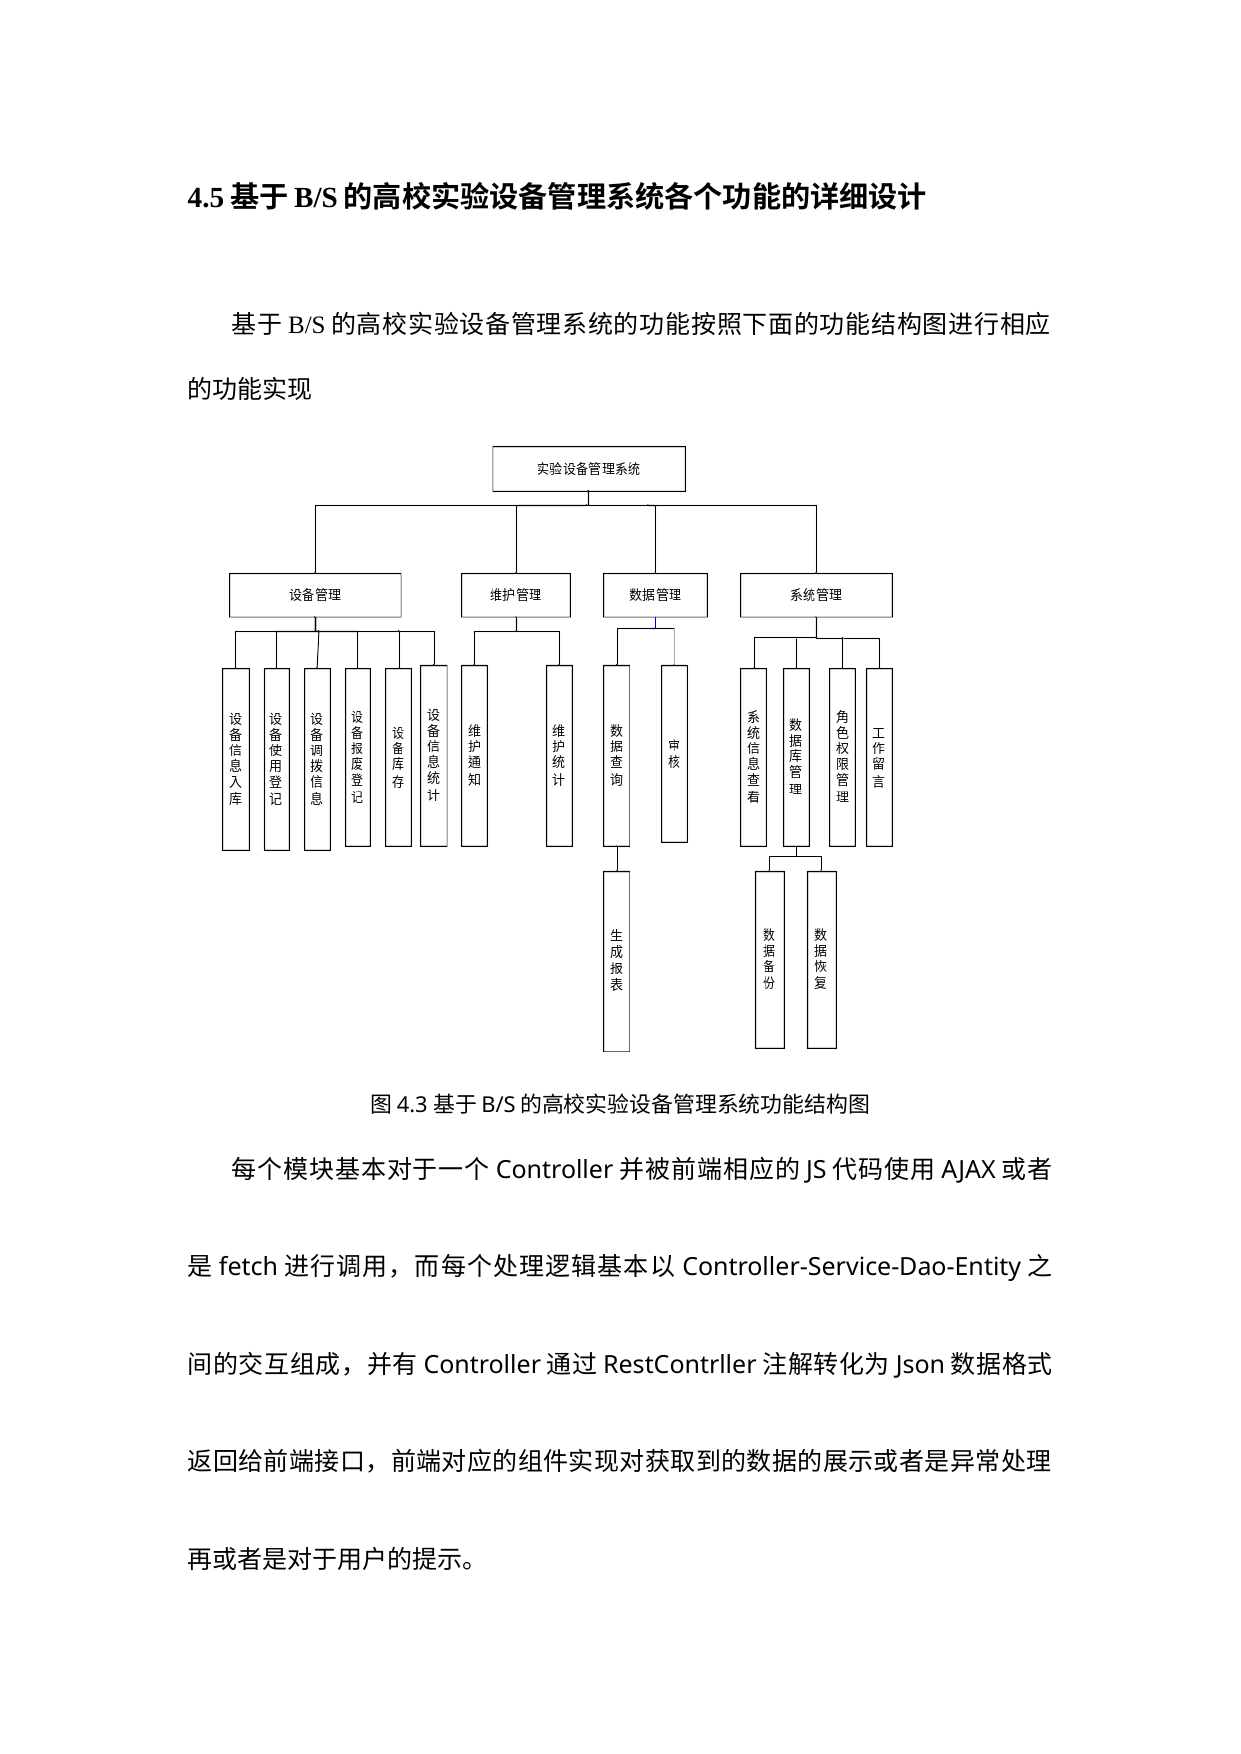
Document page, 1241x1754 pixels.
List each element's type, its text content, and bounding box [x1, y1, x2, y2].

text 每个模块基本对于一个Controller并被前端相应的JS代码使用AJAX或者是fetch进行调用，而每个处理逻辑基本以Controller-Service-Dao-Entity之间的交互组成，并有Controller通过RestContrller注解转化为Json数据格式返回给前端接口，前端对应的组件实现对获取到的数据的展示或者是异常处理再或者是对于用户的提示。 [187, 1135, 1053, 1590]
text 基于B/S的高校实验设备管理系统的功能按照下面的功能结构图进行相应的功能实现 [187, 290, 1053, 420]
text 图4.3 基于B/S的高校实验设备管理系统功能结构图 [187, 420, 1053, 1119]
text 4.5基于B/S的高校实验设备管理系统各个功能的详细设计 [187, 162, 1053, 227]
